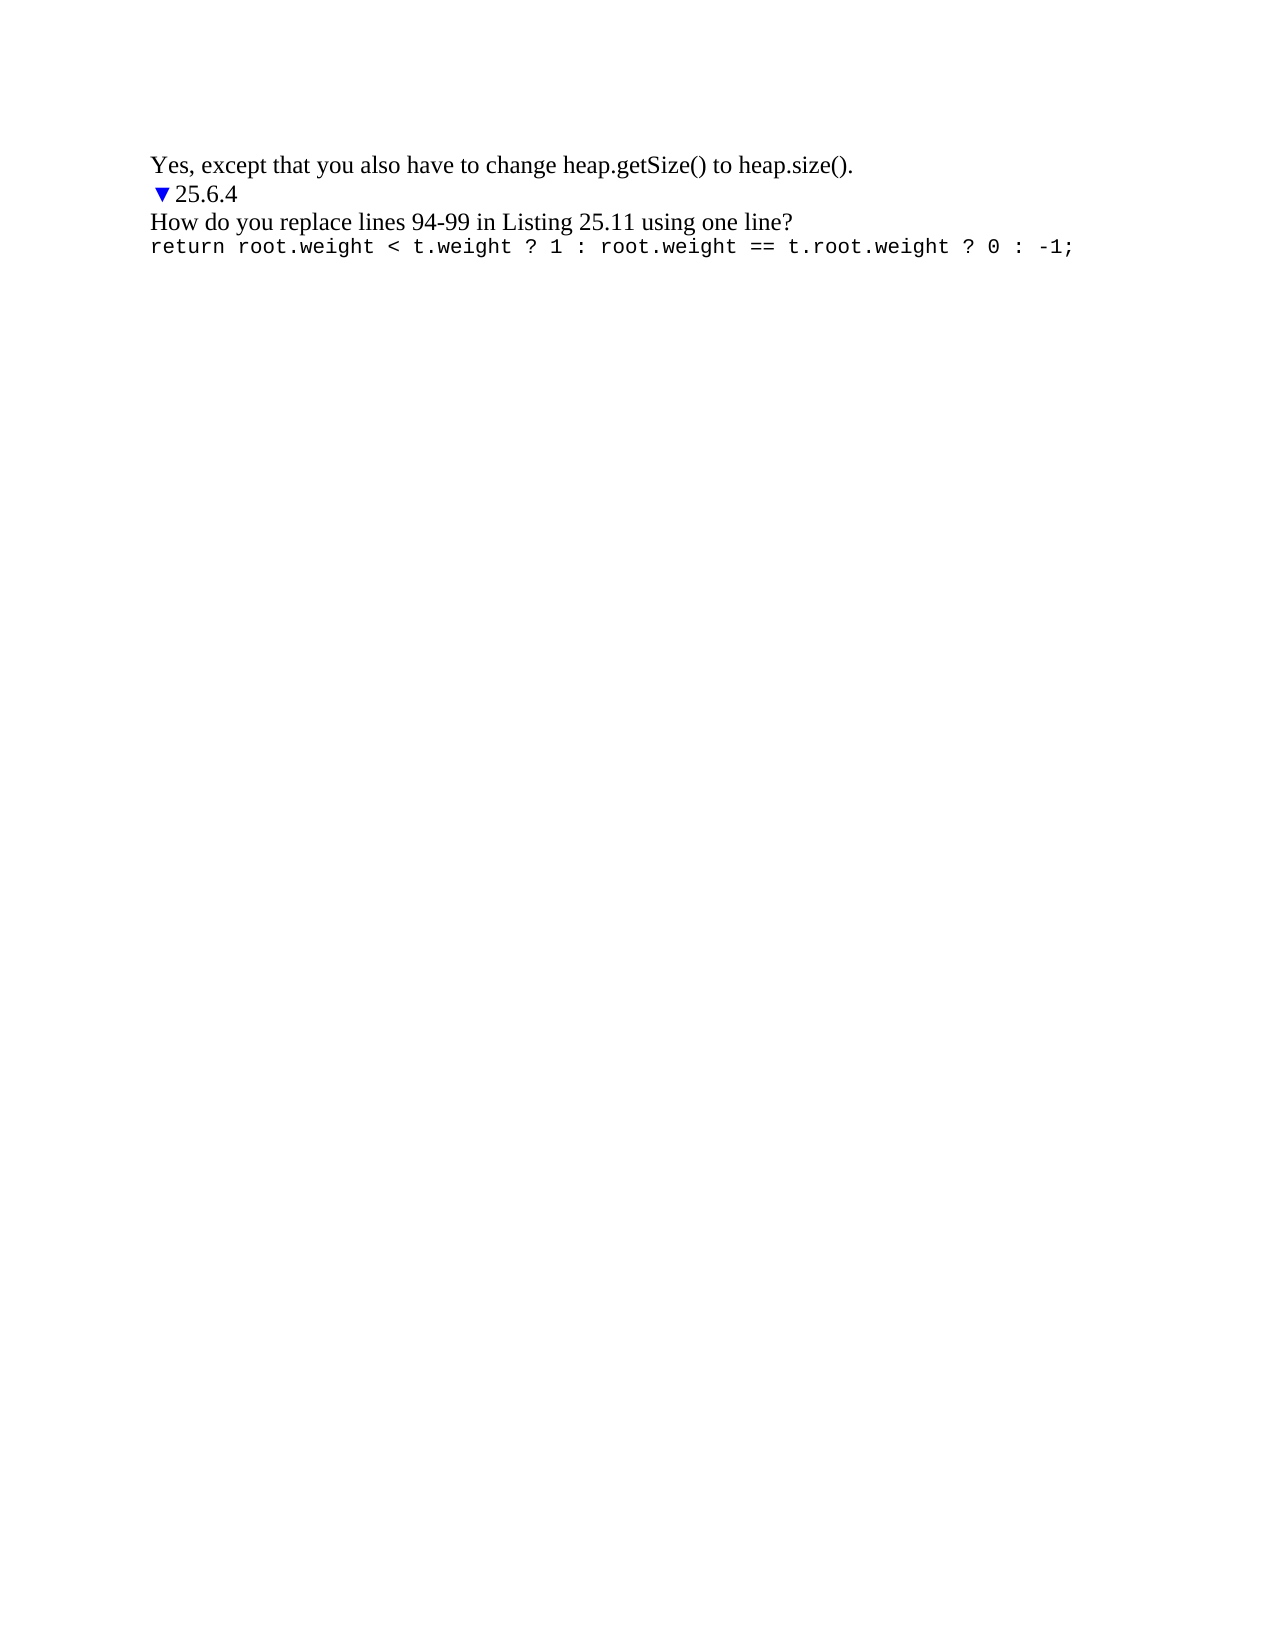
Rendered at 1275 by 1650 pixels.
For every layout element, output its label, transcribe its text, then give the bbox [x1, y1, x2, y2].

text How do you replace lines 94-99 in Listing 25.11 using one line? [150, 207, 1125, 236]
text Yes, except that you also have to change heap.getSize() to heap.size(). [150, 150, 1125, 179]
text ▼25.6.4 [150, 179, 1125, 207]
text return root.weight < t.weight ? 1 : root.weight == t.root.weight ? 0 : -1; [150, 236, 1125, 260]
